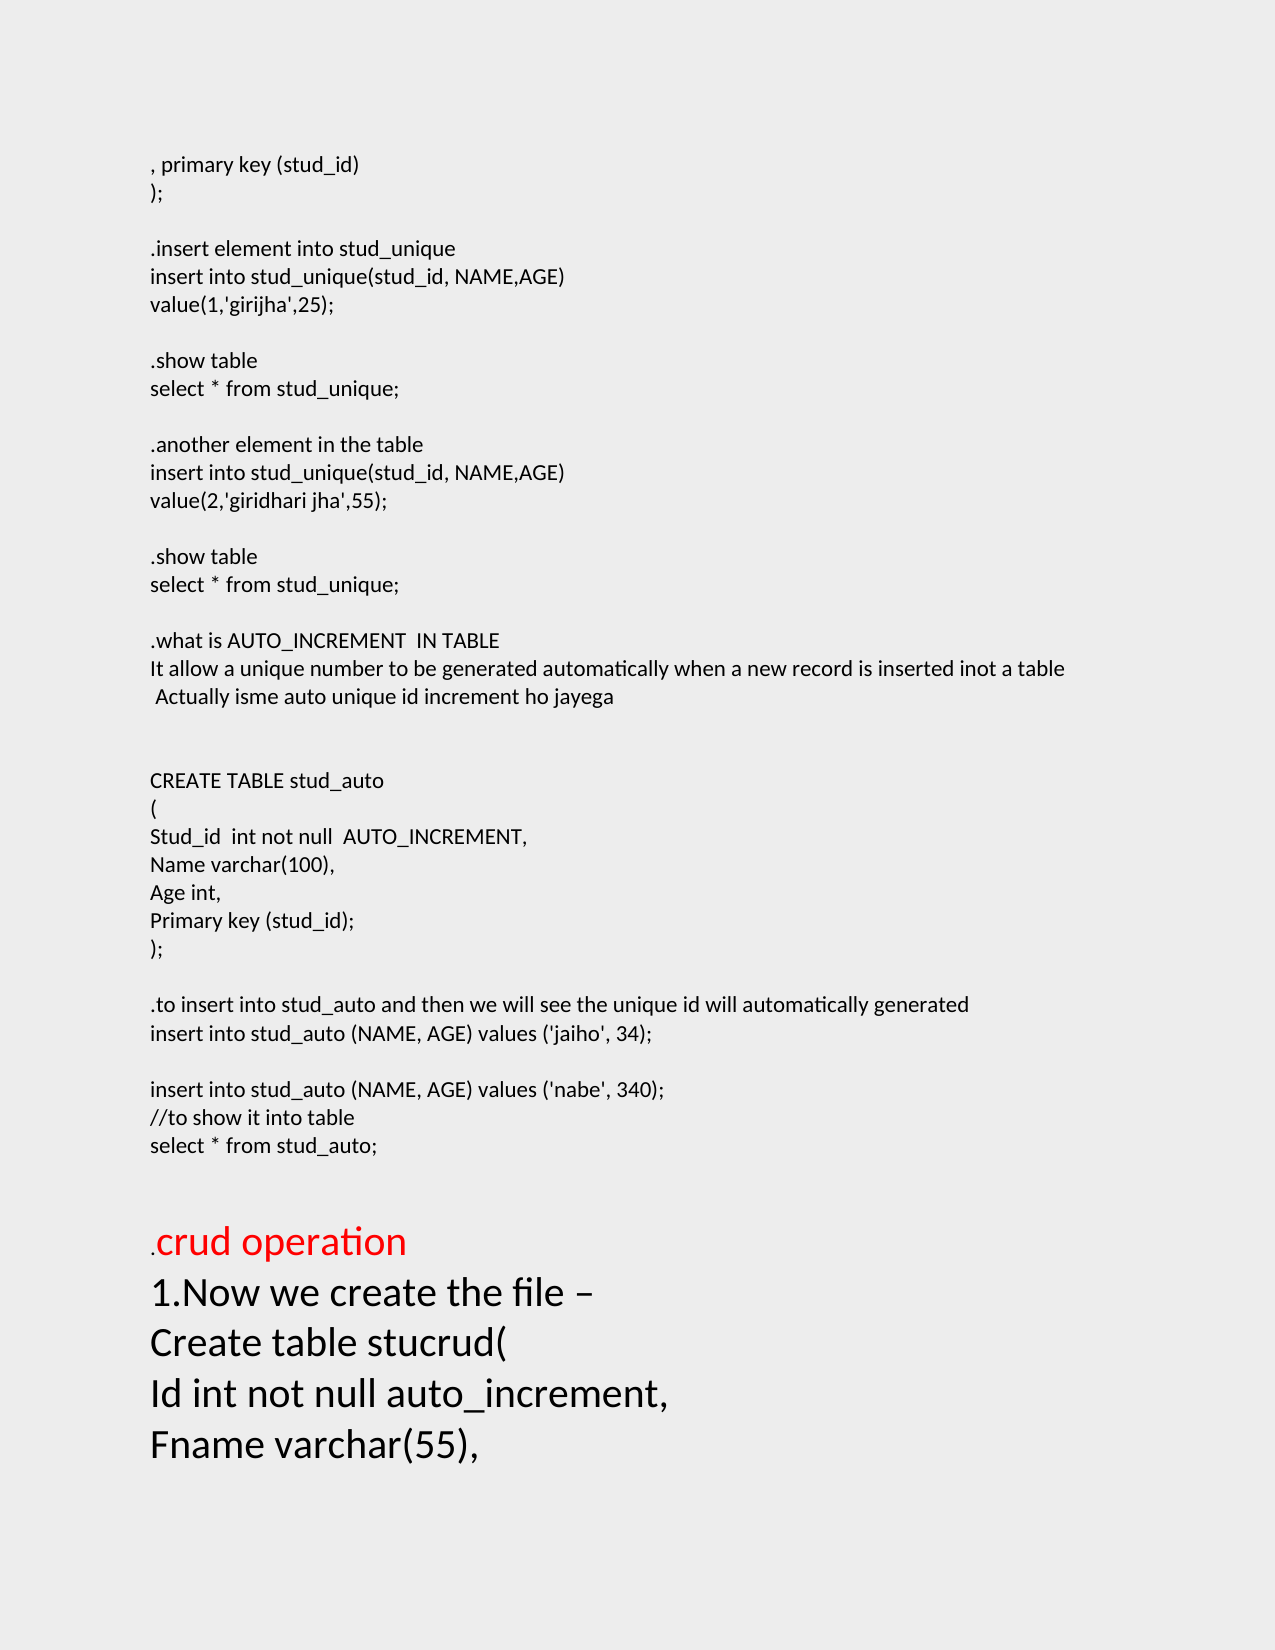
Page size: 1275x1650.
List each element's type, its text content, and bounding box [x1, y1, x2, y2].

text .insert element into stud_unique [150, 234, 1125, 262]
text .crud operation [150, 1215, 1125, 1266]
text 1.Now we create the file – [150, 1266, 1125, 1316]
text .show table [150, 542, 1125, 570]
text , primary key (stud_id) [150, 150, 1125, 178]
text Stud_id int not null AUTO_INCREMENT, [150, 822, 1125, 851]
text Id int not null auto_increment, [150, 1367, 1125, 1418]
text ( [150, 794, 1125, 822]
text Age int, [150, 878, 1125, 907]
text value(2,'giridhari jha',55); [150, 486, 1125, 514]
text //to show it into table [150, 1103, 1125, 1131]
text It allow a unique number to be generated automatically when a new record is inserted inot a table [150, 654, 1125, 682]
text .another element in the table [150, 430, 1125, 458]
text Actually isme auto unique id increment ho jayega [150, 682, 1125, 710]
text CREATE TABLE stud_auto [150, 766, 1125, 794]
text insert into stud_unique(stud_id, NAME,AGE) [150, 458, 1125, 486]
text insert into stud_auto (NAME, AGE) values ('jaiho', 34); [150, 1019, 1125, 1047]
text select * from stud_unique; [150, 374, 1125, 402]
text .what is AUTO_INCREMENT IN TABLE [150, 626, 1125, 654]
text select * from stud_auto; [150, 1131, 1125, 1159]
text value(1,'girijha',25); [150, 290, 1125, 318]
text .show table [150, 346, 1125, 374]
text insert into stud_unique(stud_id, NAME,AGE) [150, 262, 1125, 290]
text ); [150, 934, 1125, 963]
text insert into stud_auto (NAME, AGE) values ('nabe', 340); [150, 1075, 1125, 1103]
text .to insert into stud_auto and then we will see the unique id will automatically generated [150, 991, 1125, 1019]
text Fname varchar(55), [150, 1418, 1125, 1469]
text Primary key (stud_id); [150, 907, 1125, 934]
text select * from stud_unique; [150, 570, 1125, 598]
text ); [150, 178, 1125, 206]
text Name varchar(100), [150, 851, 1125, 878]
text Create table stucrud( [150, 1316, 1125, 1367]
